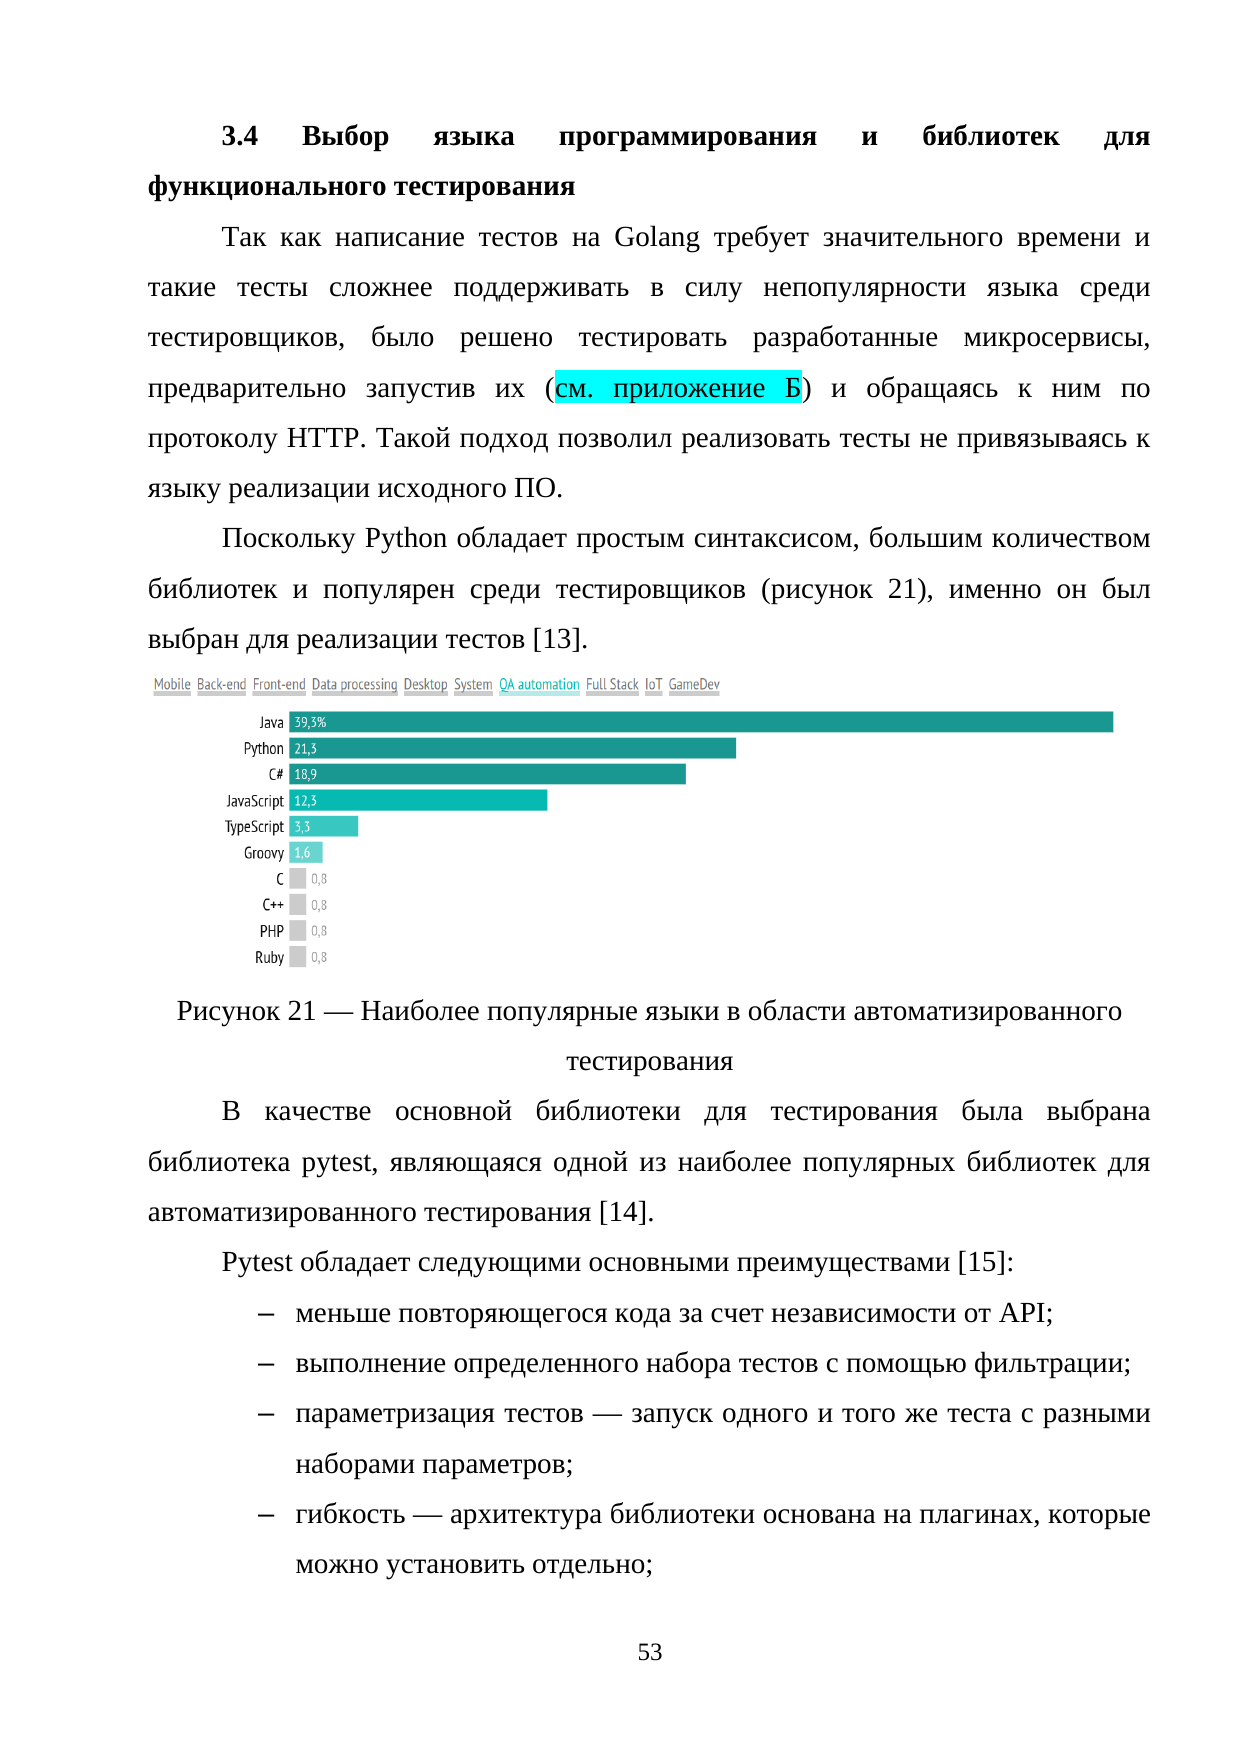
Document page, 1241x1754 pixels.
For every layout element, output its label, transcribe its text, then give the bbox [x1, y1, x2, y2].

list выполнение определенного набора тестов с помощью фильтрации; [258, 1345, 1152, 1379]
list параметризация тестов — запуск одного и того же теста с разными наборами параметров; [258, 1396, 1152, 1479]
text Pytest обладает следующими основными преимуществами [15]: [148, 1244, 1152, 1278]
text Так как написание тестов на Golang требует значительного времени и такие тесты сложнее поддерживать в силу непопулярности языка среди тестировщиков, было решено тестировать разработанные микросервисы, предварительно запустив их (см. приложение Б) и обращаясь к ним по протоколу HTTP. Такой подход позволил реализовать тесты не привязываясь к языку реализации исходного ПО. [148, 219, 1152, 504]
subtitle 3.4 Выбор языка программирования и библиотек для функционального тестирования [148, 118, 1152, 202]
list меньше повторяющегося кода за счет независимости от API; [258, 1295, 1152, 1328]
picture [147, 671, 1123, 976]
text В качестве основной библиотеки для тестирования была выбрана библиотека pytest, являющаяся одной из наиболее популярных библиотек для автоматизированного тестирования [14]. [148, 1093, 1152, 1228]
text Рисунок 21 — Наиболее популярные языки в области автоматизированного тестирования [148, 993, 1152, 1077]
list гибкость — архитектура библиотеки основана на плагинах, которые можно установить отдельно; [258, 1496, 1152, 1580]
text Поскольку Python обладает простым синтаксисом, большим количеством библиотек и популярен среди тестировщиков (рисунок 21), именно он был выбран для реализации тестов [13]. [148, 521, 1152, 655]
